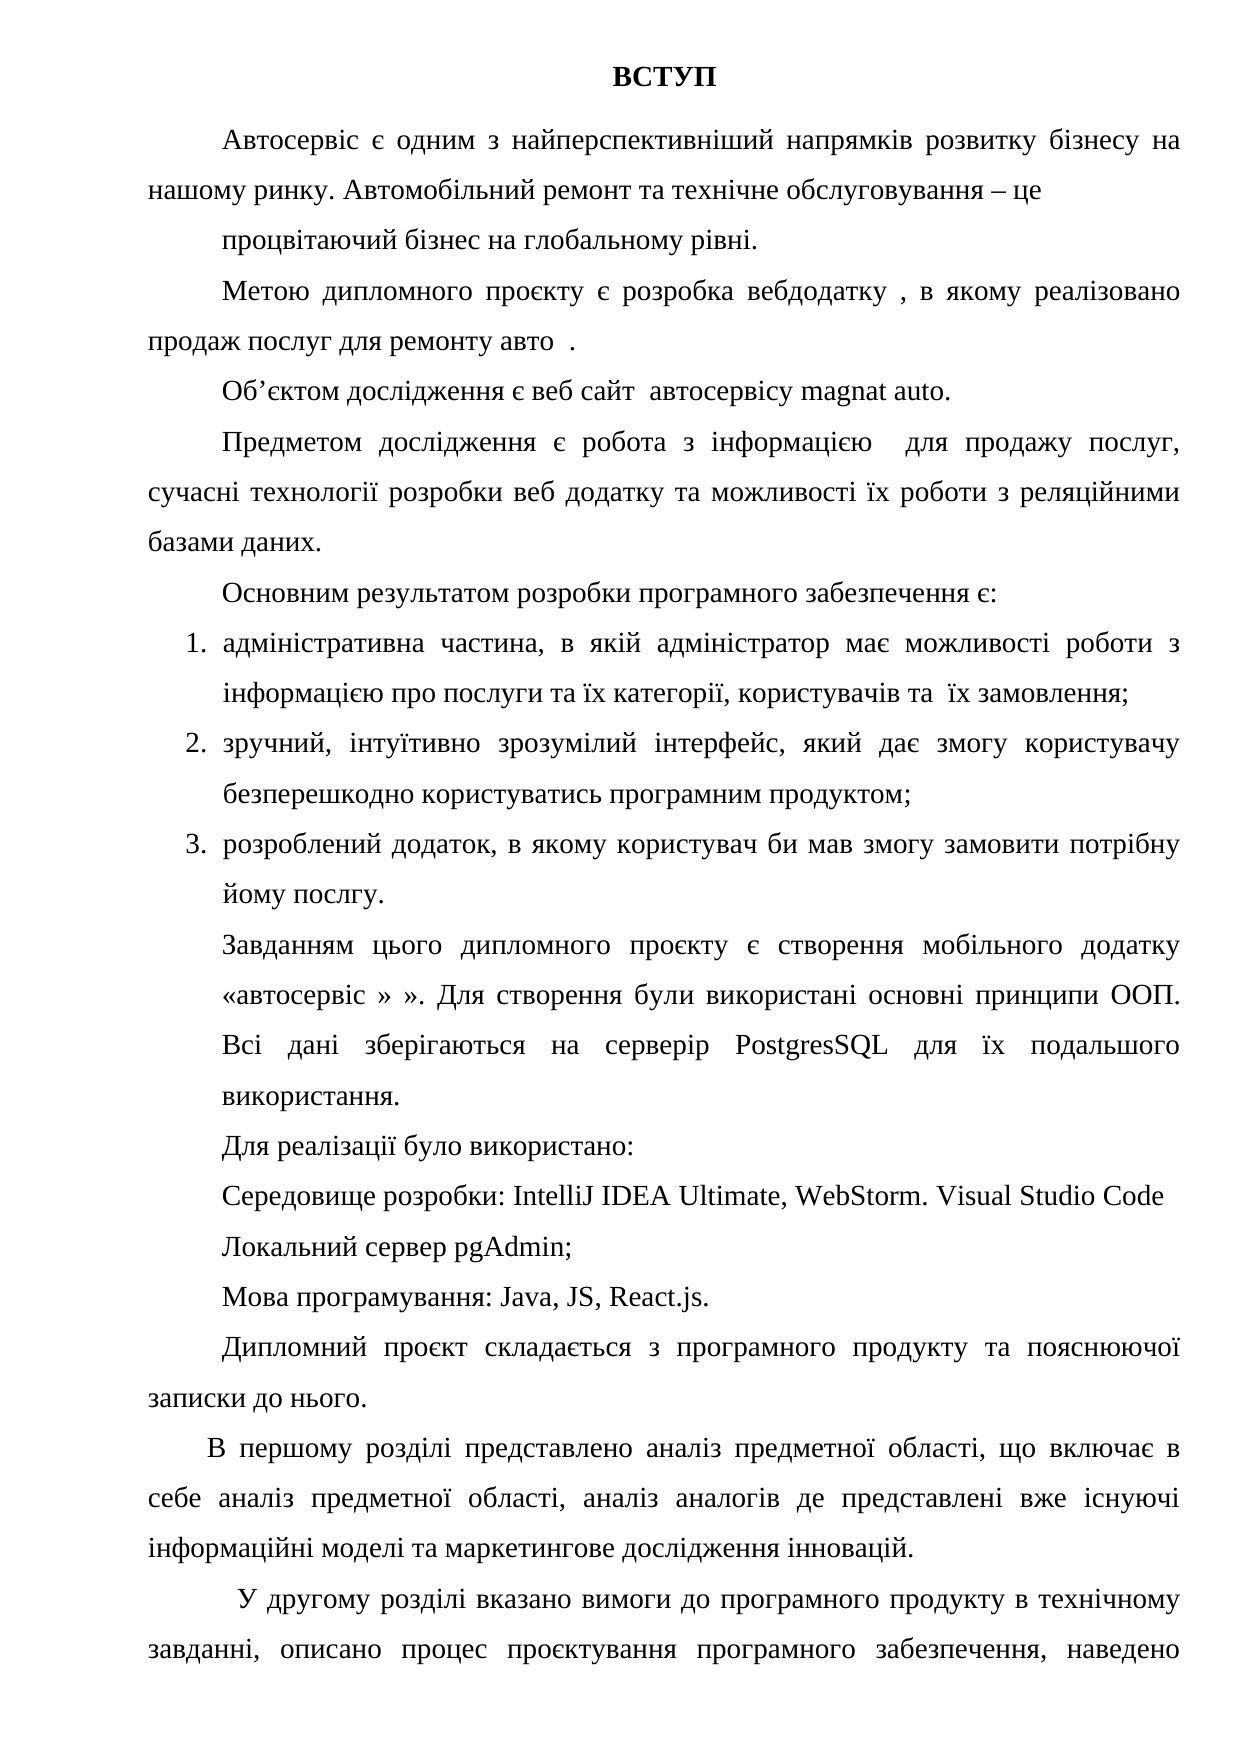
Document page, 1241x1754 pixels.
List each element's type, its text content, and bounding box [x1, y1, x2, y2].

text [148, 1581, 1181, 1665]
text Середовище розробки: IntelliJ IDEA Ultimate, WebStorm. Visual Studio Code [222, 1178, 1181, 1212]
text Мова програмування: Java, JS, React.js. [222, 1279, 1181, 1313]
text Предметом дослідження є робота з інформацією для продажу послуг, сучасні технології розробки веб додатку та можливості їх роботи з реляційними базами даних. [148, 424, 1181, 558]
text Основним результатом розробки програмного забезпечення є: [148, 575, 1181, 608]
text Локальний сервер pgAdmin; [222, 1229, 1181, 1262]
list адміністративна частина, в якій адміністратор має можливості роботи з інформацією про послуги та їх категорії, користувачів та їх замовлення; [185, 625, 1181, 709]
subtitle ВСТУП [148, 59, 1181, 93]
text Об’єктом дослідження є веб сайт автосервісу magnat auto. [148, 373, 1181, 407]
text Дипломний проєкт складається з програмного продукту та пояснюючої записки до нього. [148, 1329, 1181, 1413]
list розроблений додаток, в якому користувач би мав змогу замовити потрібну йому послгу. [185, 826, 1181, 910]
text Для реалізації було використано: [148, 1128, 1181, 1162]
text Метою дипломного проєкту є розробка вебдодатку , в якому реалізовано продаж послуг для ремонту авто . [148, 273, 1181, 357]
list зручний, інтуїтивно зрозумілий інтерфейс, який дає змогу користувачу безперешкодно користуватись програмним продуктом; [185, 726, 1181, 809]
text Завданням цього дипломного проєкту є створення мобільного додатку «автосервіс » ». Для створення були використані основні принципи ООП. Всі дані зберігаються на серверіp PostgresSQL для їх подальшого використання. [222, 927, 1181, 1111]
text Автосервіс є одним з найперспективніший напрямків розвитку бізнесу на нашому ринку. Автомобільний ремонт та технічне обслуговування – це [148, 122, 1181, 206]
text В першому розділі представлено аналіз предметної області, що включає в себе аналіз предметної області, аналіз аналогів де представлені вже існуючі інформаційні моделі та маркетингове дослідження інновацій. [148, 1430, 1181, 1564]
text процвітаючий бізнес на глобальному рівні. [148, 222, 1181, 256]
